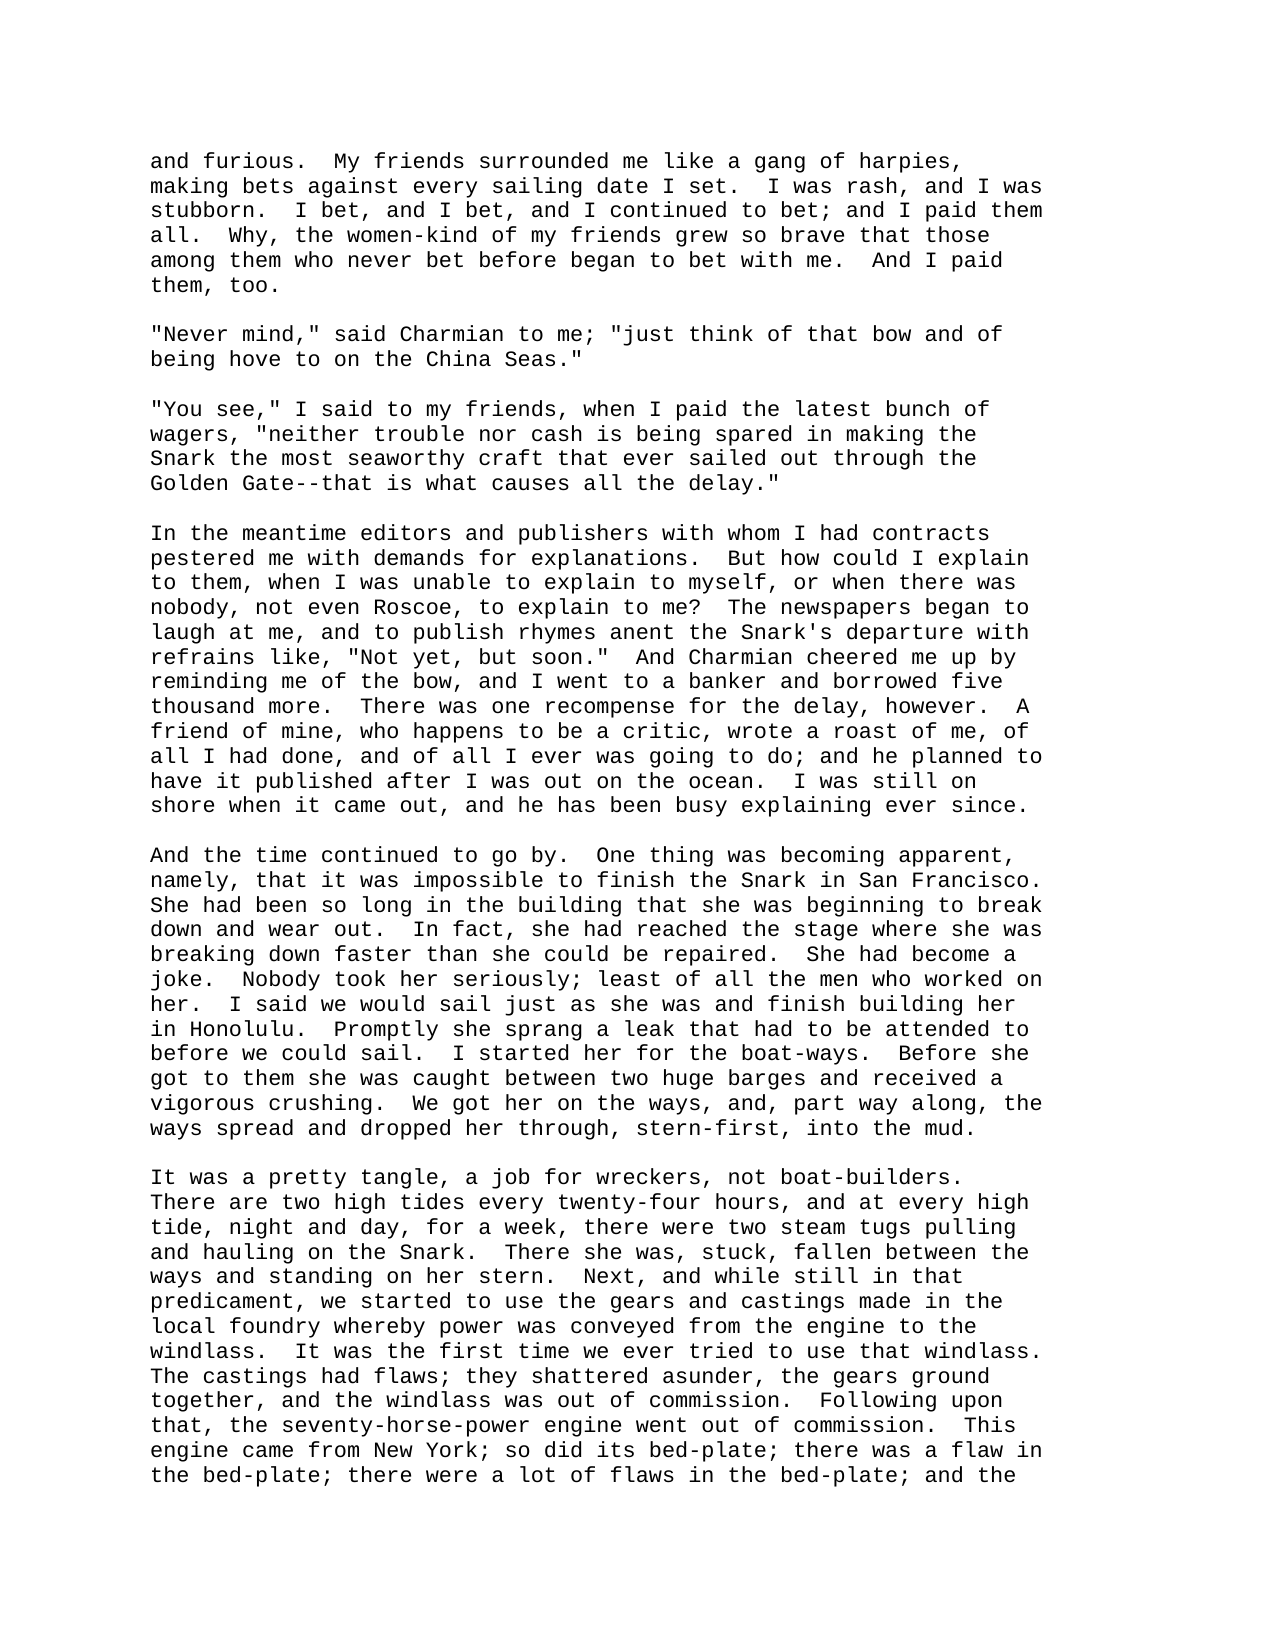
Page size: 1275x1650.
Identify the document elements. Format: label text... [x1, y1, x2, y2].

text There are two high tides every twenty-four hours, and at every high [150, 1191, 1125, 1216]
text Golden Gate--that is what causes all the delay." [150, 472, 1125, 497]
text joke. Nobody took her seriously; least of all the men who worked on [150, 968, 1125, 993]
text The castings had flaws; they shattered asunder, the gears ground [150, 1365, 1125, 1389]
text shore when it came out, and he has been busy explaining ever since. [150, 794, 1125, 819]
text all. Why, the women-kind of my friends grew so brave that those [150, 224, 1125, 249]
text breaking down faster than she could be repaired. She had become a [150, 943, 1125, 968]
text laugh at me, and to publish rhymes anent the Snark's departure with [150, 621, 1125, 646]
text that, the seventy-horse-power engine went out of commission. This [150, 1414, 1125, 1439]
text predicament, we started to use the gears and castings made in the [150, 1290, 1125, 1315]
text all I had done, and of all I ever was going to do; and he planned to [150, 745, 1125, 770]
text namely, that it was impossible to finish the Snark in San Francisco. [150, 869, 1125, 894]
text She had been so long in the building that she was beginning to break [150, 894, 1125, 918]
text them, too. [150, 274, 1125, 299]
text got to them she was caught between two huge barges and received a [150, 1067, 1125, 1092]
text and hauling on the Snark. There she was, stuck, fallen between the [150, 1241, 1125, 1266]
text making bets against every sailing date I set. I was rash, and I was [150, 175, 1125, 199]
text friend of mine, who happens to be a critic, wrote a roast of me, of [150, 720, 1125, 745]
text thousand more. There was one recompense for the delay, however. A [150, 695, 1125, 720]
text and furious. My friends surrounded me like a gang of harpies, [150, 150, 1125, 175]
text Snark the most seaworthy craft that ever sailed out through the [150, 447, 1125, 472]
text stubborn. I bet, and I bet, and I continued to bet; and I paid them [150, 199, 1125, 224]
text ways and standing on her stern. Next, and while still in that [150, 1266, 1125, 1290]
text together, and the windlass was out of commission. Following upon [150, 1389, 1125, 1414]
text her. I said we would sail just as she was and finish building her [150, 993, 1125, 1018]
text wagers, "neither trouble nor cash is being spared in making the [150, 423, 1125, 447]
text And the time continued to go by. One thing was becoming apparent, [150, 844, 1125, 869]
text have it published after I was out on the ocean. I was still on [150, 770, 1125, 794]
text engine came from New York; so did its bed-plate; there was a flaw in [150, 1439, 1125, 1464]
text pestered me with demands for explanations. But how could I explain [150, 547, 1125, 571]
text "Never mind," said Charmian to me; "just think of that bow and of [150, 323, 1125, 348]
text In the meantime editors and publishers with whom I had contracts [150, 522, 1125, 547]
text being hove to on the China Seas." [150, 348, 1125, 373]
text in Honolulu. Promptly she sprang a leak that had to be attended to [150, 1018, 1125, 1042]
text local foundry whereby power was conveyed from the engine to the [150, 1315, 1125, 1340]
text reminding me of the bow, and I went to a banker and borrowed five [150, 671, 1125, 695]
text the bed-plate; there were a lot of flaws in the bed-plate; and the [150, 1464, 1125, 1489]
text down and wear out. In fact, she had reached the stage where she was [150, 918, 1125, 943]
text nobody, not even Roscoe, to explain to me? The newspapers began to [150, 596, 1125, 621]
text tide, night and day, for a week, there were two steam tugs pulling [150, 1216, 1125, 1241]
text to them, when I was unable to explain to myself, or when there was [150, 571, 1125, 596]
text windlass. It was the first time we ever tried to use that windlass. [150, 1340, 1125, 1365]
text ways spread and dropped her through, stern-first, into the mud. [150, 1117, 1125, 1142]
text vigorous crushing. We got her on the ways, and, part way along, the [150, 1092, 1125, 1117]
text "You see," I said to my friends, when I paid the latest bunch of [150, 398, 1125, 423]
text refrains like, "Not yet, but soon." And Charmian cheered me up by [150, 646, 1125, 671]
text before we could sail. I started her for the boat-ways. Before she [150, 1042, 1125, 1067]
text It was a pretty tangle, a job for wreckers, not boat-builders. [150, 1166, 1125, 1191]
text among them who never bet before began to bet with me. And I paid [150, 249, 1125, 274]
